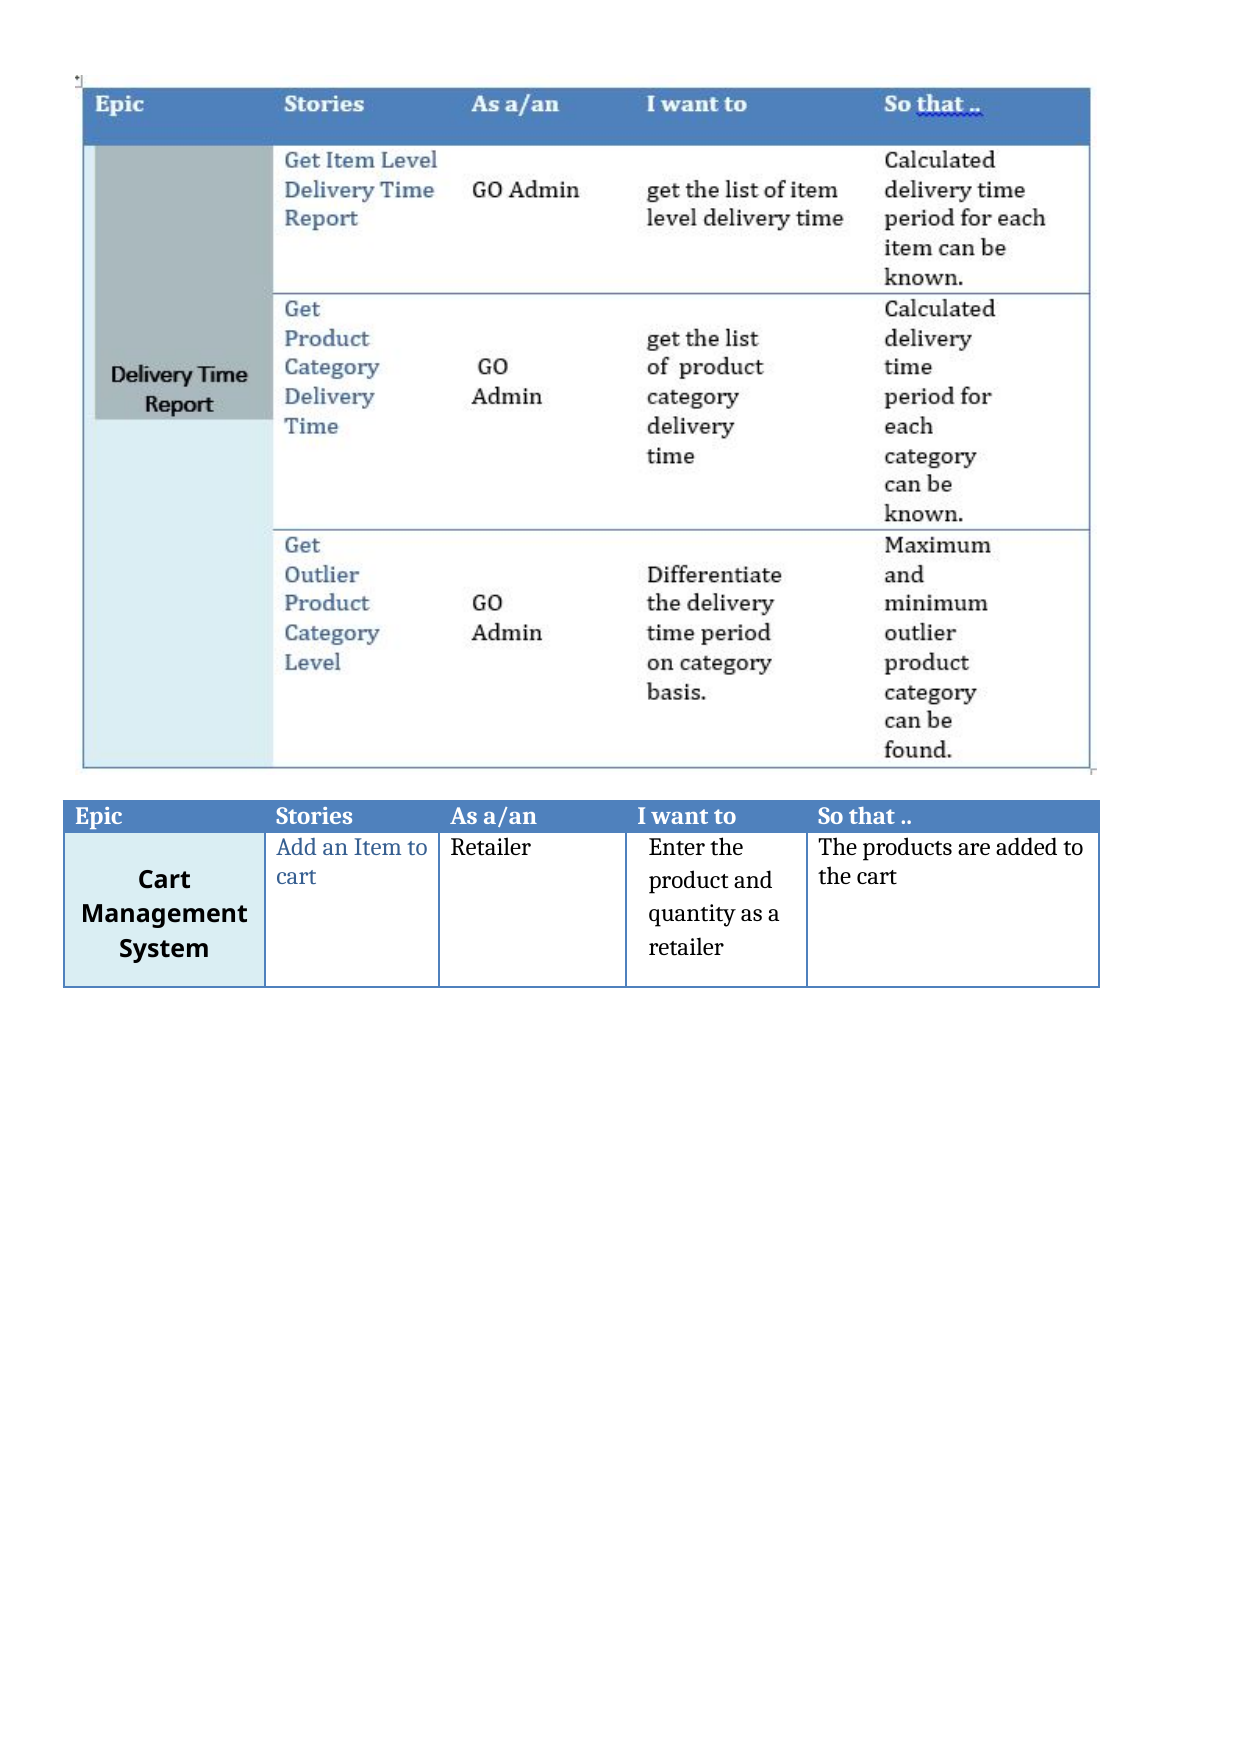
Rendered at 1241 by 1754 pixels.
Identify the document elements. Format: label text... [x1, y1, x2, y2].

table_cell Retailer [440, 833, 625, 986]
table_header I want to [626, 802, 807, 831]
table_cell [627, 833, 806, 986]
table_header Epic [65, 802, 265, 831]
table_header As a/an [439, 802, 626, 831]
table_cell Cart Management System [65, 833, 264, 986]
table_header Stories [265, 802, 439, 831]
table_cell Add an Item to cart [266, 833, 438, 986]
table_header So that .. [807, 802, 1098, 831]
table_cell The products are added to the cart [808, 833, 1098, 986]
picture [75, 75, 1097, 775]
